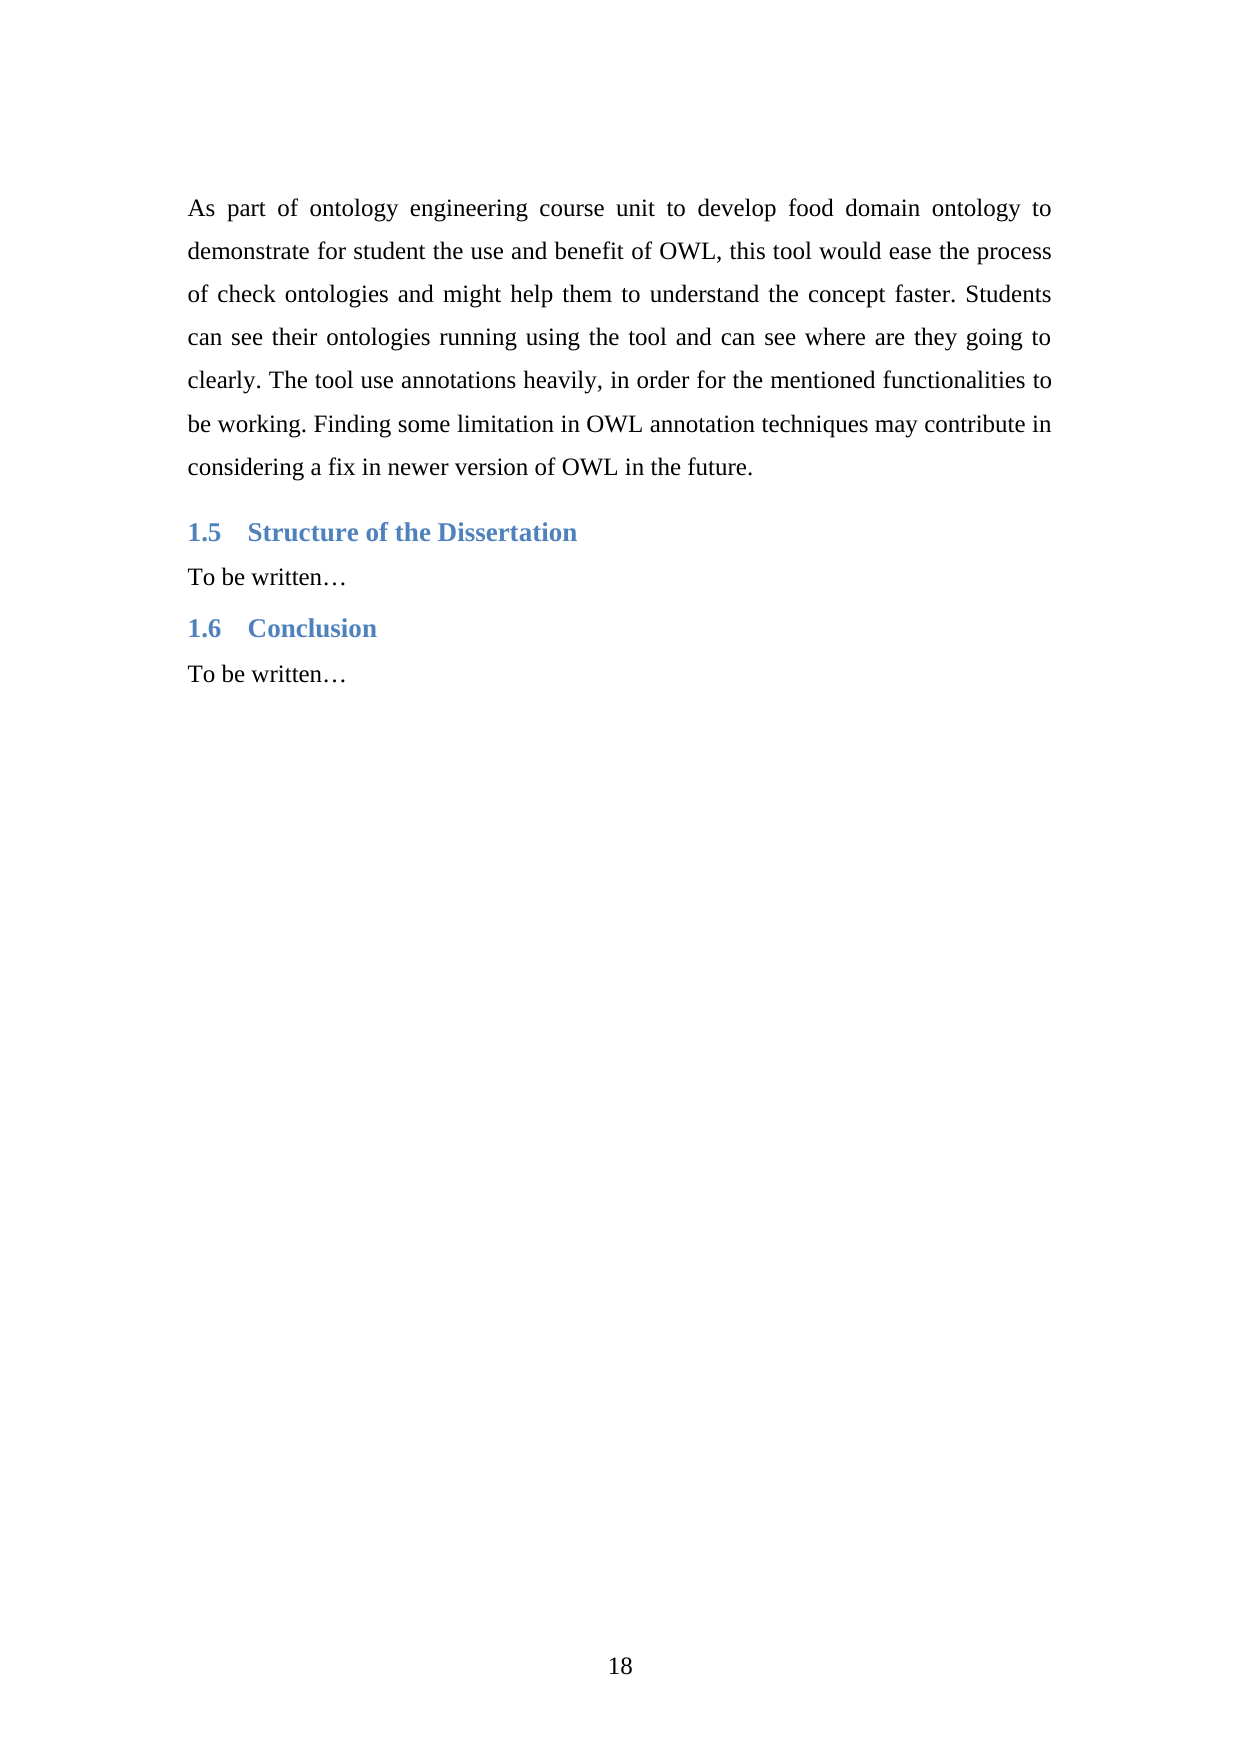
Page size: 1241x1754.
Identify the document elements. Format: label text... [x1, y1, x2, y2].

subtitle Conclusion [187, 612, 1053, 643]
subtitle Structure of the Dissertation [187, 516, 1053, 547]
text As part of ontology engineering course unit to develop food domain ontology to demonstrate for student the use and benefit of OWL, this tool would ease the process of check ontologies and might help them to understand the concept faster. Students can see their ontologies running using the tool and can see where are they going to clearly. The tool use annotations heavily, in order for the mentioned functionalities to be working. Finding some limitation in OWL annotation techniques may contribute in considering a fix in newer version of OWL in the future. [187, 193, 1053, 481]
text To be written… [187, 659, 1053, 687]
text To be written… [187, 562, 1053, 591]
